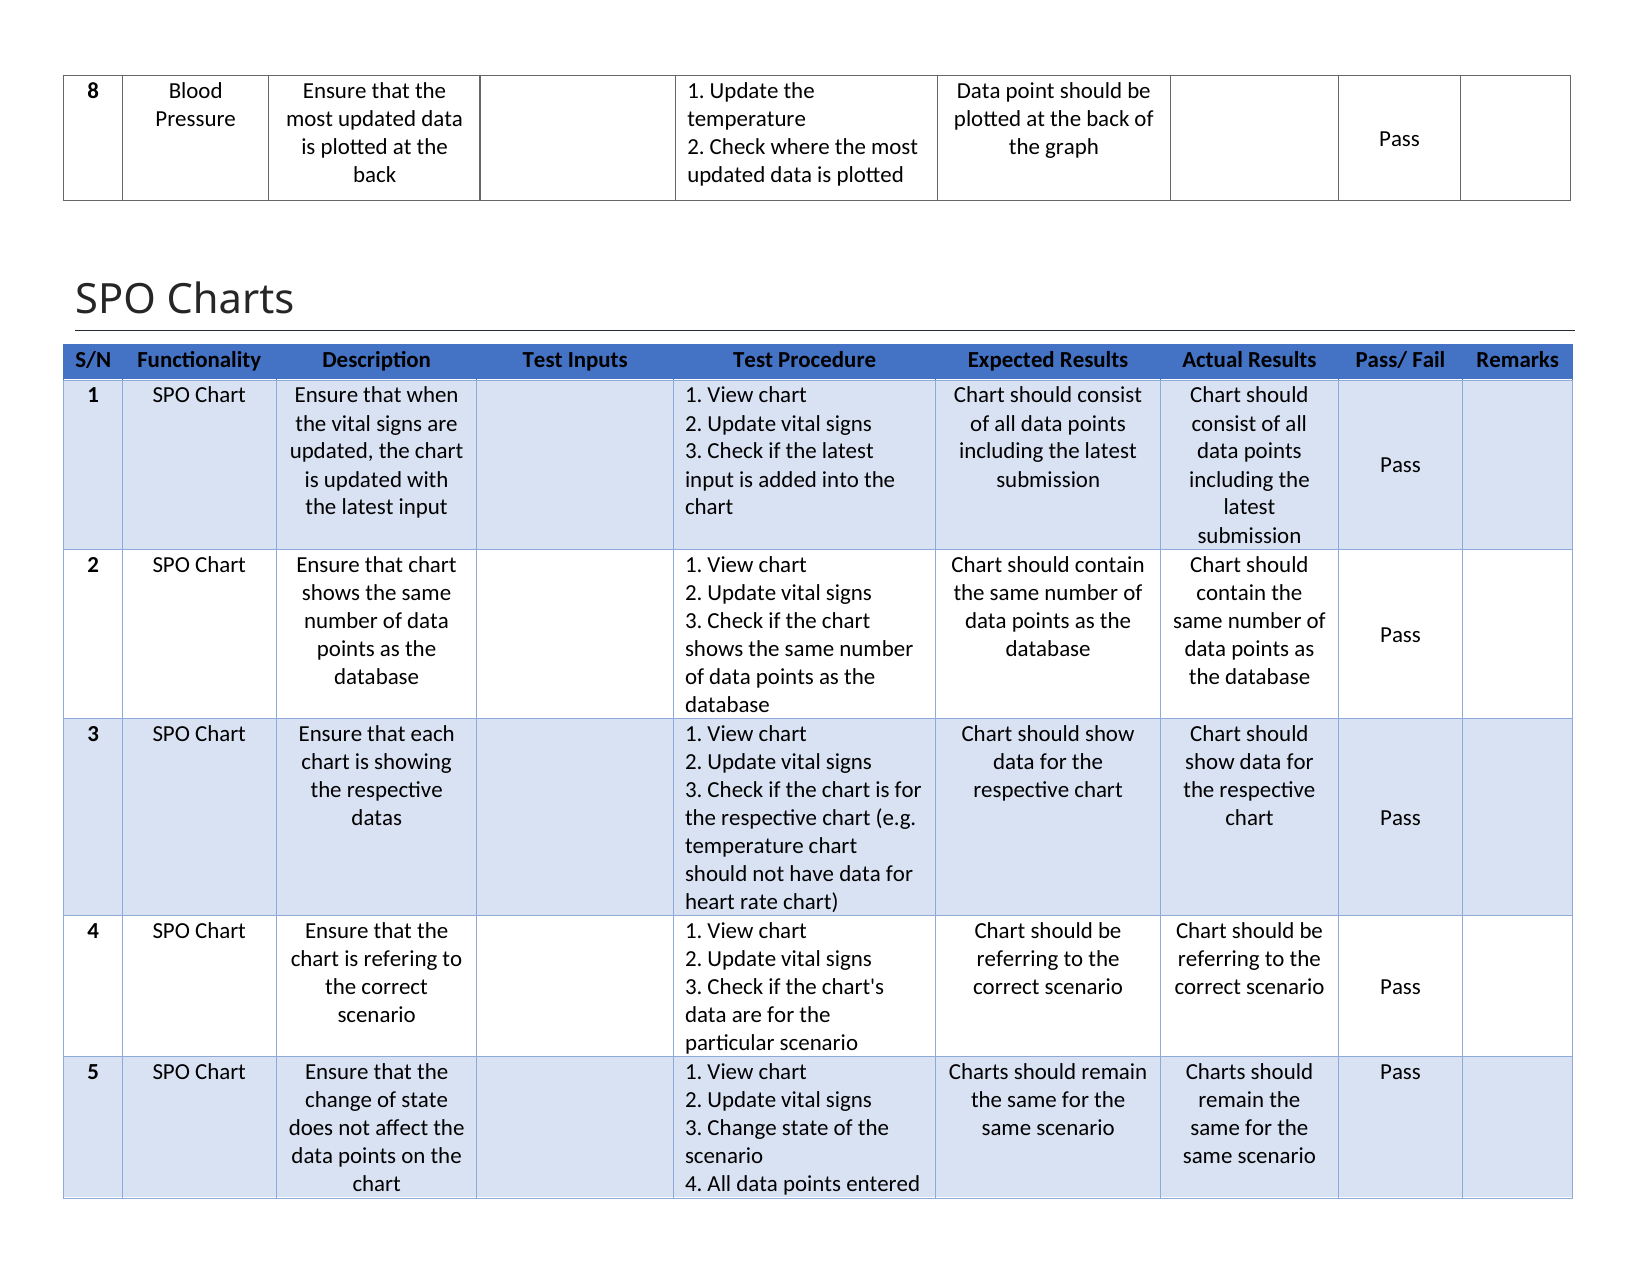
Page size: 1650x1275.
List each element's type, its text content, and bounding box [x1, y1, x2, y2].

table_cell 1 [64, 381, 122, 549]
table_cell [277, 1057, 476, 1197]
table_cell Chart should show data for the respective chart [1161, 719, 1338, 915]
table_cell Ensure that chart shows the same number of data points as the database [277, 550, 476, 718]
table_cell Chart should consist of all data points including the latest submission [1161, 381, 1338, 549]
table_cell [1463, 381, 1572, 549]
table_cell Pass [1339, 1057, 1462, 1197]
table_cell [1161, 1057, 1338, 1197]
table_header Functionality [123, 345, 276, 379]
table_cell [477, 1057, 673, 1197]
subtitle SPO Charts [75, 269, 1575, 330]
table_cell 5 [64, 1057, 122, 1197]
table_cell 1. View chart 2. Update vital signs 3. Check if the chart's data are for the particular scenario [674, 916, 935, 1056]
table_cell Chart should contain the same number of data points as the database [1161, 550, 1338, 718]
table_cell 2 [64, 550, 122, 718]
table_cell 1. View chart 2. Update vital signs 3. Check if the chart is for the respective chart (e.g. temperature chart should not have data for heart rate chart) [674, 719, 935, 915]
table_cell SPO Chart [123, 1057, 276, 1197]
table_cell Ensure that when the vital signs are updated, the chart is updated with the latest input [277, 381, 476, 549]
table_cell [1463, 916, 1572, 1056]
table_cell Blood Pressure [123, 76, 268, 200]
table_cell SPO Chart [123, 550, 276, 718]
table_cell Chart should be referring to the correct scenario [936, 916, 1160, 1056]
table_header Test Procedure [674, 345, 935, 379]
table_cell [1463, 1057, 1572, 1197]
table_cell Ensure that the chart is refering to the correct scenario [277, 916, 476, 1056]
table_header Test Inputs [477, 345, 673, 379]
table_cell 8 [64, 76, 122, 200]
table_cell [477, 916, 673, 1056]
table_cell 1. View chart 2. Update vital signs 3. Check if the chart shows the same number of data points as the database [674, 550, 935, 718]
table_cell [481, 76, 675, 200]
table_cell [477, 719, 673, 915]
table_header S/N [64, 345, 122, 379]
table_cell Chart should contain the same number of data points as the database [936, 550, 1160, 718]
table_cell SPO Chart [123, 381, 276, 549]
table_cell [1463, 719, 1572, 915]
table_header Pass/ Fail [1339, 345, 1462, 379]
table_cell [1463, 550, 1572, 718]
table_header Actual Results [1161, 345, 1338, 379]
table_header Remarks [1463, 345, 1572, 379]
table_cell Chart should show data for the respective chart [936, 719, 1160, 915]
table_cell [1461, 76, 1570, 200]
table_cell SPO Chart [123, 916, 276, 1056]
table_cell 1. View chart 2. Update vital signs 3. Check if the latest input is added into the chart [674, 381, 935, 549]
table_cell Pass [1339, 381, 1462, 549]
table_cell 1. Update the temperature 2. Check where the most updated data is plotted [676, 76, 937, 200]
table_cell 4 [64, 916, 122, 1056]
table_cell SPO Chart [123, 719, 276, 915]
table_cell Data point should be plotted at the back of the graph [938, 76, 1170, 200]
table_cell Chart should be referring to the correct scenario [1161, 916, 1338, 1056]
table_header Description [277, 345, 476, 379]
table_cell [936, 1057, 1160, 1197]
table_cell Pass [1339, 916, 1462, 1056]
table_cell Pass [1339, 550, 1462, 718]
table_cell [477, 550, 673, 718]
table_cell 3 [64, 719, 122, 915]
table_cell Ensure that each chart is showing the respective datas [277, 719, 476, 915]
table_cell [674, 1057, 935, 1197]
table_cell [477, 381, 673, 549]
table_cell Pass [1339, 76, 1460, 200]
table_cell Pass [1339, 719, 1462, 915]
table_cell [1171, 76, 1338, 200]
table_header Expected Results [936, 345, 1160, 379]
table_cell Ensure that the most updated data is plotted at the back [269, 76, 479, 200]
table_cell Chart should consist of all data points including the latest submission [936, 381, 1160, 549]
